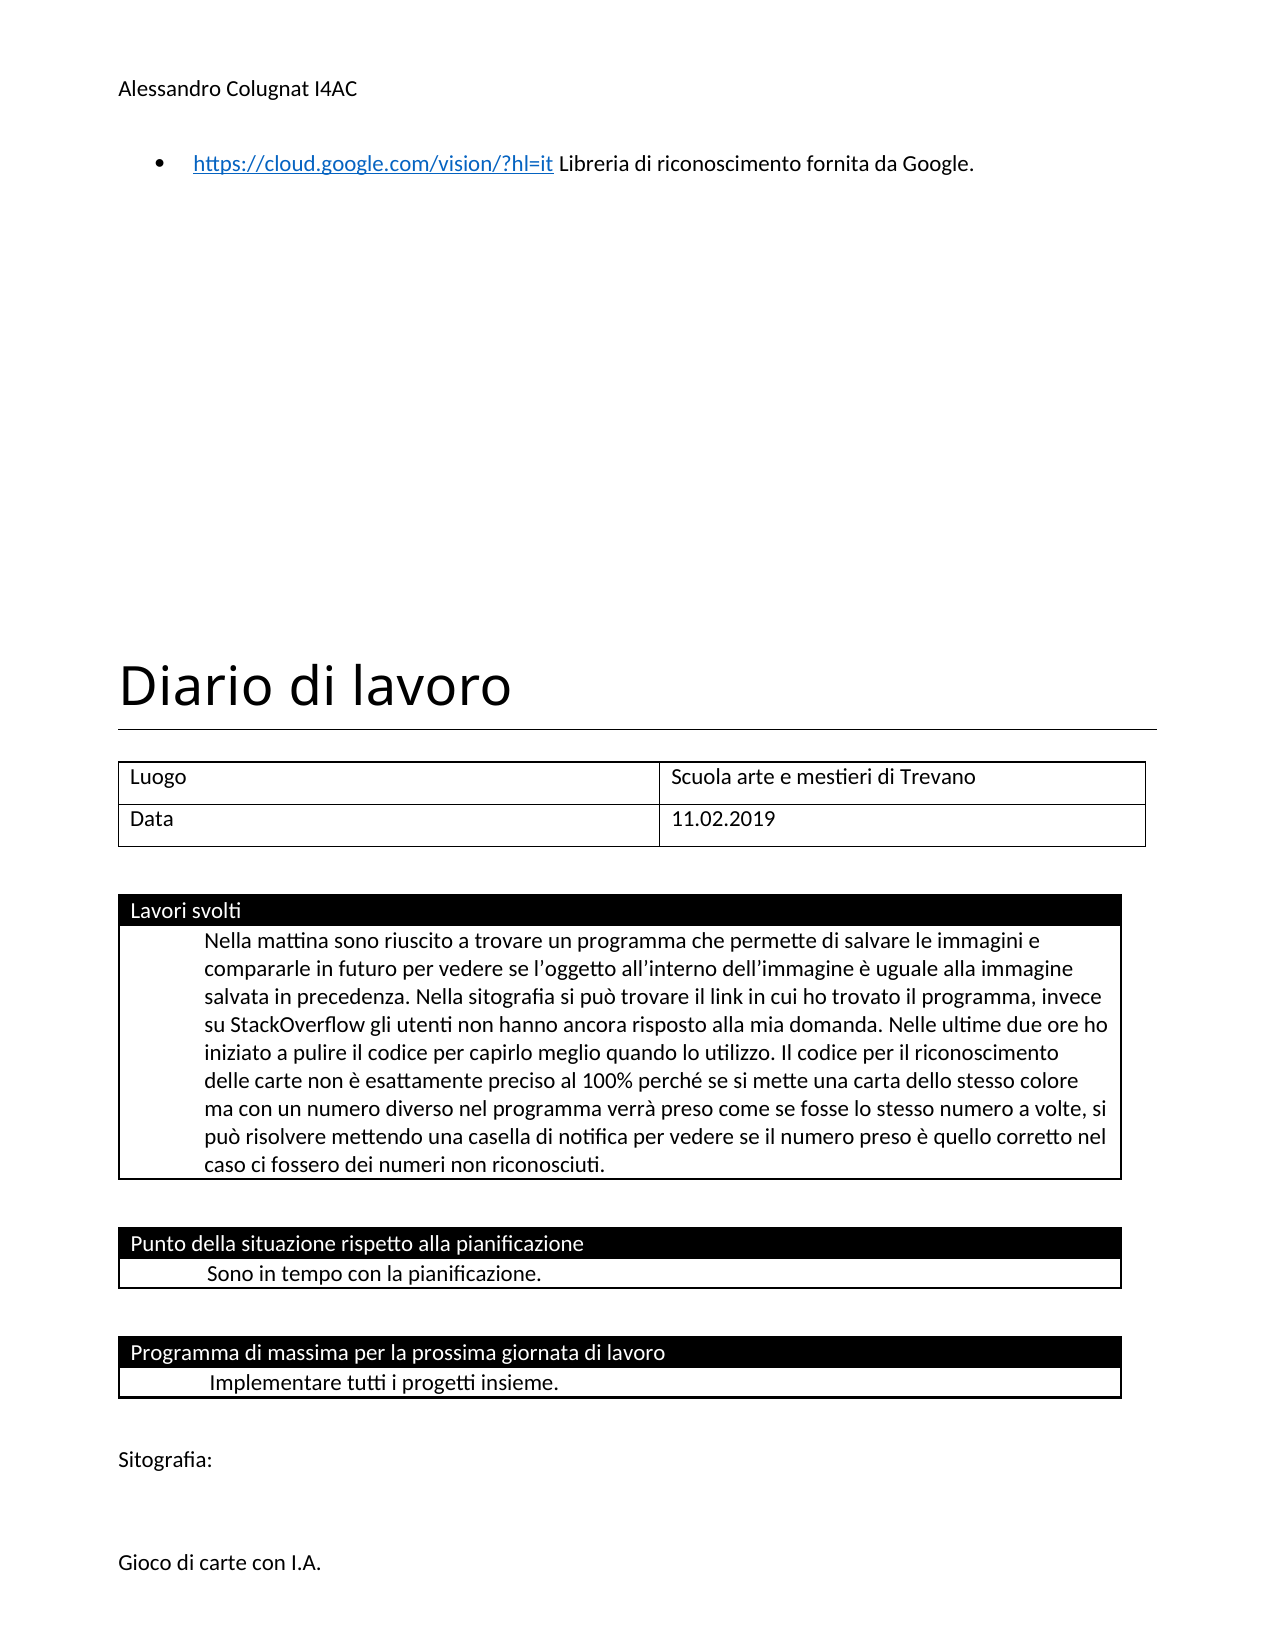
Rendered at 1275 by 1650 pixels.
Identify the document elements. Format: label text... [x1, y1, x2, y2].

table_cell Implementare tutti i progetti insieme. [120, 1368, 1120, 1396]
list https://cloud.google.com/vision/?hl=it Libreria di riconoscimento fornita da Google. [156, 149, 1157, 177]
table_cell Data [119, 805, 659, 846]
title Diario di lavoro [118, 647, 1157, 729]
table_cell 11.02.2019 [660, 805, 1145, 846]
table_header Scuola arte e mestieri di Trevano [660, 763, 1145, 803]
table_header Programma di massima per la prossima giornata di lavoro [120, 1338, 1120, 1366]
table_header Punto della situazione rispetto alla pianificazione [120, 1229, 1120, 1257]
text Sitografia: [118, 1445, 1157, 1473]
table_header Lavori svolti [120, 896, 1120, 924]
table_cell Sono in tempo con la pianificazione. [120, 1259, 1120, 1287]
table_cell Nella mattina sono riuscito a trovare un programma che permette di salvare le immagini e compararle in futuro per vedere se l’oggetto all’interno dell’immagine è uguale alla immagine salvata in precedenza. Nella sitografia si può trovare il link in cui ho trovato il programma, invece su StackOverflow gli utenti non hanno ancora risposto alla mia domanda. Nelle ultime due ore ho iniziato a pulire il codice per capirlo meglio quando lo utilizzo. Il codice per il riconoscimento delle carte non è esattamente preciso al 100% perché se si mette una carta dello stesso colore ma con un numero diverso nel programma verrà preso come se fosse lo stesso numero a volte, si può risolvere mettendo una casella di notifica per vedere se il numero preso è quello corretto nel caso ci fossero dei numeri non riconosciuti. [120, 926, 1120, 1178]
table_header Luogo [119, 763, 659, 803]
